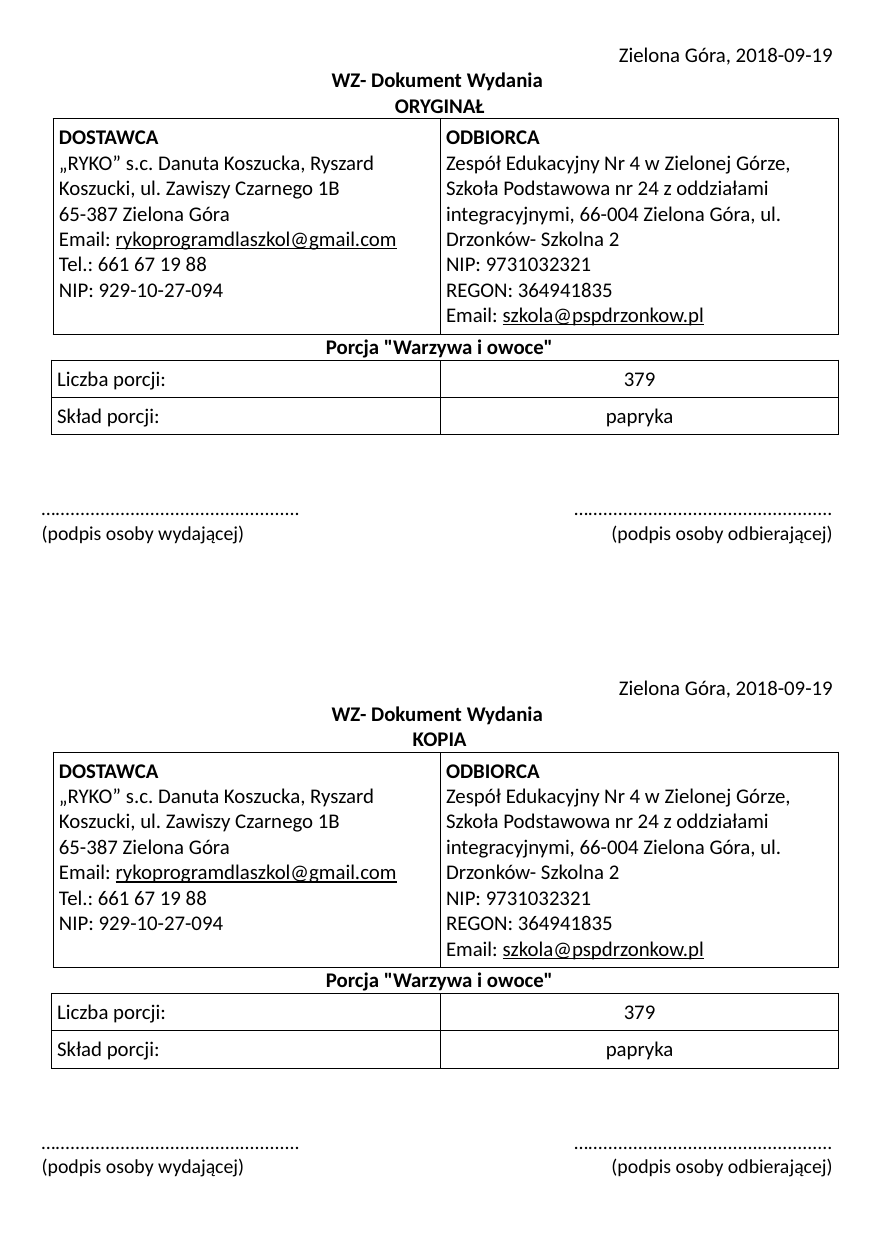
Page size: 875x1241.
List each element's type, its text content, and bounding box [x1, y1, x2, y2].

text …................................................. [437, 497, 833, 521]
text (podpis osoby odbierającej) [437, 1154, 833, 1178]
text Zielona Góra, 2018-09-19 [41, 42, 833, 67]
table_header Liczba porcji: [52, 361, 440, 397]
text Zielona Góra, 2018-09-19 [41, 675, 833, 701]
text …................................................. [41, 497, 437, 521]
table_header Liczba porcji: [52, 994, 440, 1030]
text …................................................. [437, 1130, 833, 1154]
table_cell papryka [441, 398, 838, 434]
table_header ODBIORCA Zespół Edukacyjny Nr 4 w Zielonej Górze, Szkoła Podstawowa nr 24 z oddziałami integracyjnymi, 66-004 Zielona Góra, ul. Drzonków- Szkolna 2 NIP: 9731032321 REGON: 364941835 Email: szkola@pspdrzonkow.pl [441, 753, 838, 967]
text KOPIA [41, 726, 833, 752]
table_header 379 [441, 361, 838, 397]
table_header ODBIORCA Zespół Edukacyjny Nr 4 w Zielonej Górze, Szkoła Podstawowa nr 24 z oddziałami integracyjnymi, 66-004 Zielona Góra, ul. Drzonków- Szkolna 2 NIP: 9731032321 REGON: 364941835 Email: szkola@pspdrzonkow.pl [441, 119, 838, 334]
text Porcja "Warzywa i owoce " [41, 967, 833, 993]
text WZ- Dokument Wydania [41, 67, 833, 93]
text Porcja "Warzywa i owoce " [41, 334, 833, 359]
text …................................................. [41, 1130, 437, 1154]
text WZ- Dokument Wydania [41, 701, 833, 726]
table_header DOSTAWCA „RYKO” s.c. Danuta Koszucka, Ryszard Koszucki, ul. Zawiszy Czarnego 1B 65-387 Zielona Góra Email: rykoprogramdlaszkol@gmail.com Tel.: 661 67 19 88 NIP: 929-10-27-094 [54, 119, 440, 334]
table_cell Skład porcji: [52, 1031, 440, 1068]
table_cell papryka [441, 1031, 838, 1068]
text (podpis osoby odbierającej) [437, 521, 833, 545]
text (podpis osoby wydającej) [41, 1154, 437, 1178]
table_header 379 [441, 994, 838, 1030]
text (podpis osoby wydającej) [41, 521, 437, 545]
table_cell Skład porcji: [52, 398, 440, 434]
table_header DOSTAWCA „RYKO” s.c. Danuta Koszucka, Ryszard Koszucki, ul. Zawiszy Czarnego 1B 65-387 Zielona Góra Email: rykoprogramdlaszkol@gmail.com Tel.: 661 67 19 88 NIP: 929-10-27-094 [54, 753, 440, 967]
text ORYGINAŁ [41, 93, 833, 118]
